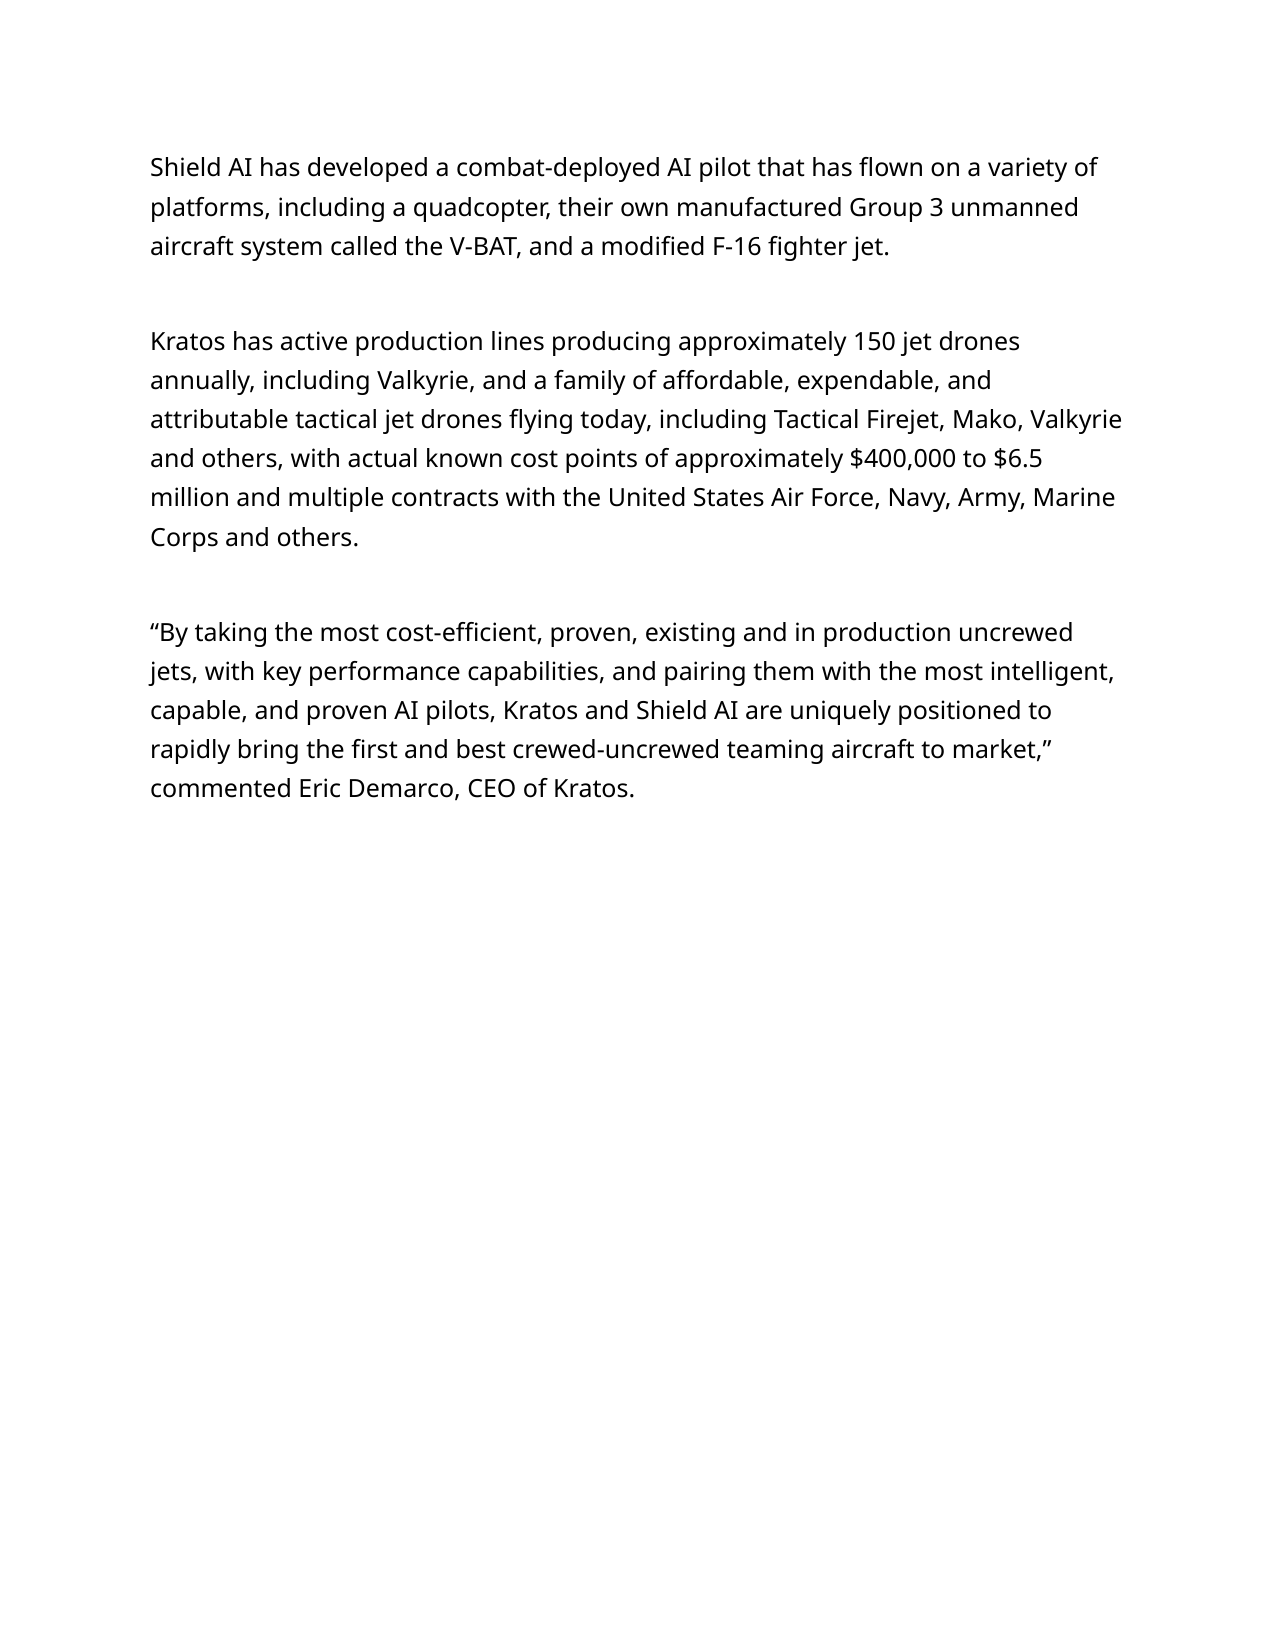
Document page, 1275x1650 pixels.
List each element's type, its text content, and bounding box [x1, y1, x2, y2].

text “By taking the most cost-efficient, proven, existing and in production uncrewed jets, with key performance capabilities, and pairing them with the most intelligent, capable, and proven AI pilots, Kratos and Shield AI are uniquely positioned to rapidly bring the first and best crewed-uncrewed teaming aircraft to market,” commented Eric Demarco, CEO of Kratos. [150, 614, 1125, 844]
text Shield AI has developed a combat-deployed AI pilot that has flown on a variety of platforms, including a quadcopter, their own manufactured Group 3 unmanned aircraft system called the V-BAT, and a modified F-16 fighter jet. [150, 150, 1125, 302]
text Kratos has active production lines producing approximately 150 jet drones annually, including Valkyrie, and a family of affordable, expendable, and attributable tactical jet drones flying today, including Tactical Firejet, Mako, Valkyrie and others, with actual known cost points of approximately $400,000 to $6.5 million and multiple contracts with the United States Air Force, Navy, Army, Marine Corps and others. [150, 323, 1125, 592]
